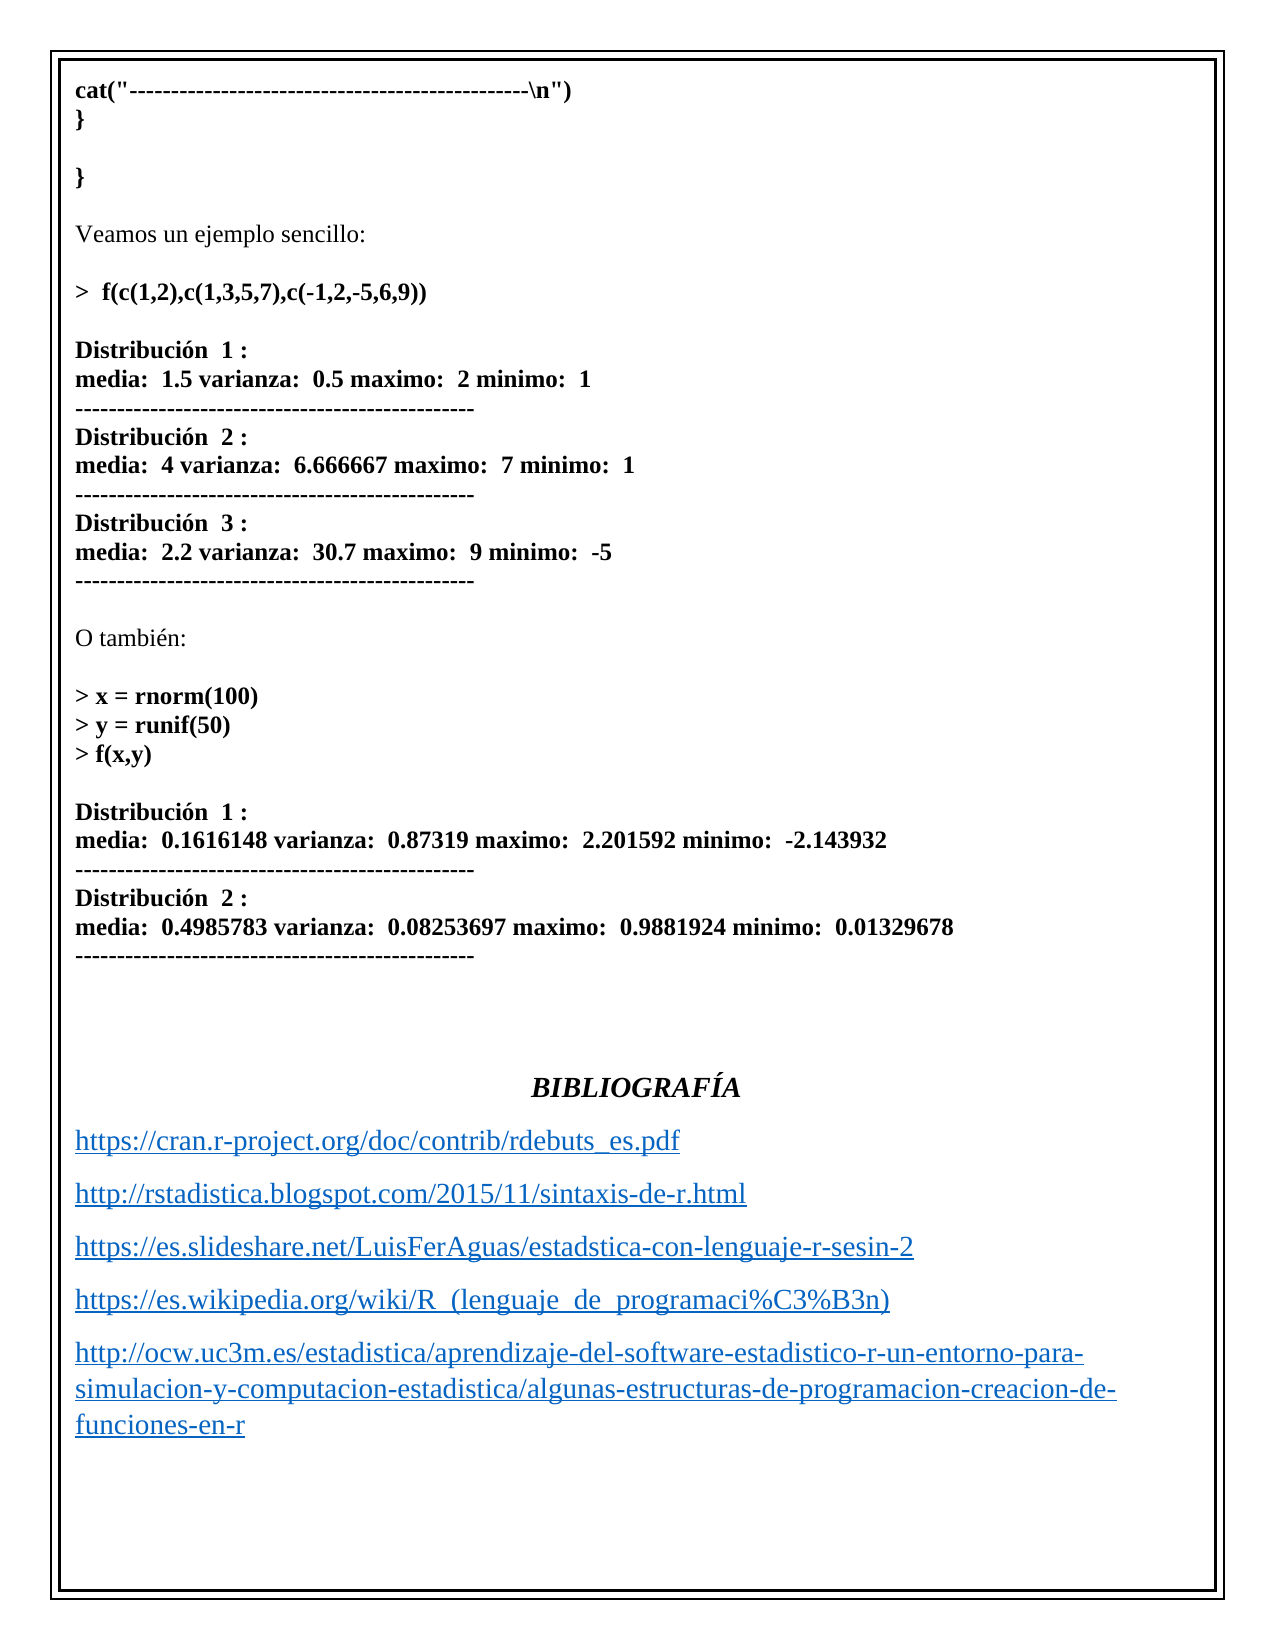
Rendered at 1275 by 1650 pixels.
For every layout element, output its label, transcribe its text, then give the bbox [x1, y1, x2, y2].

text Distribución 1 : media: 1.5 varianza: 0.5 maximo: 2 minimo: 1 ------------------------------------------------ Distribución 2 : media: 4 varianza: 6.666667 maximo: 7 minimo: 1 ------------------------------------------------ Distribución 3 : media: 2.2 varianza: 30.7 maximo: 9 minimo: -5 ------------------------------------------------ [75, 335, 1200, 594]
text Veamos un ejemplo sencillo: [75, 219, 1200, 248]
text http://rstadistica.blogspot.com/2015/11/sintaxis-de-r.html [75, 1176, 1200, 1210]
text O también: [75, 623, 1200, 652]
text https://es.wikipedia.org/wiki/R_(lenguaje_de_programaci%C3%B3n) [75, 1282, 1200, 1315]
text } [75, 162, 1200, 190]
text https://es.slideshare.net/LuisFerAguas/estadstica-con-lenguaje-r-sesin-2 [75, 1229, 1200, 1263]
text BIBLIOGRAFÍA [75, 1071, 1200, 1104]
text > x = rnorm(100) > y = runif(50) > f(x,y) [75, 681, 1200, 767]
text https://cran.r-project.org/doc/contrib/rdebuts_es.pdf [75, 1123, 1200, 1157]
text http://ocw.uc3m.es/estadistica/aprendizaje-del-software-estadistico-r-un-entorno-para-simulacion-y-computacion-estadistica/algunas-estructuras-de-programacion-creacion-de-funciones-en-r [75, 1335, 1200, 1441]
text Distribución 1 : media: 0.1616148 varianza: 0.87319 maximo: 2.201592 minimo: -2.143932 ------------------------------------------------ Distribución 2 : media: 0.4985783 varianza: 0.08253697 maximo: 0.9881924 minimo: 0.01329678 ------------------------------------------------ [75, 797, 1200, 969]
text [75, 75, 1200, 132]
text > f(c(1,2),c(1,3,5,7),c(-1,2,-5,6,9)) [75, 277, 1200, 306]
